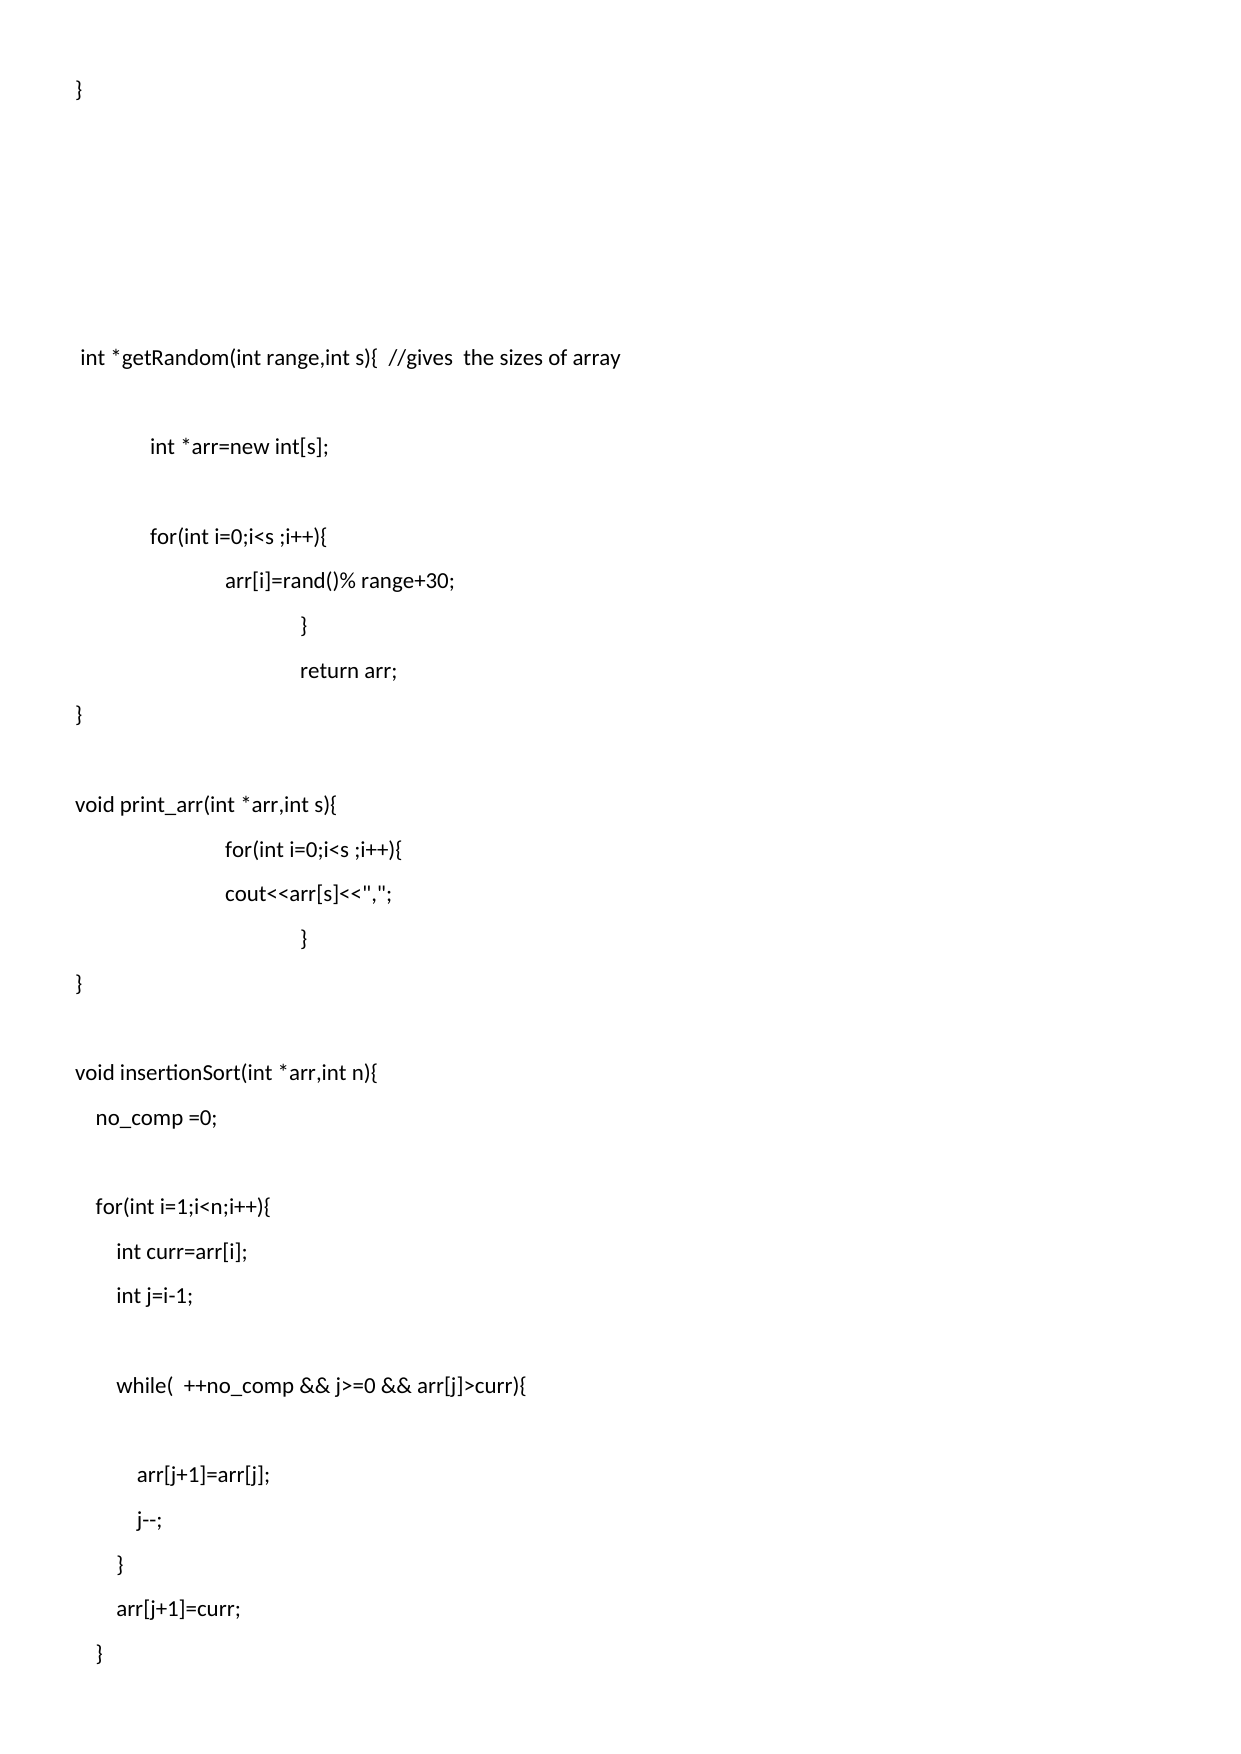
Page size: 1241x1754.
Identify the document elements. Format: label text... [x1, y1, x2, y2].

text j--; [75, 1505, 1165, 1533]
text arr[i]=rand()% range+30; [75, 567, 1165, 594]
text while( ++no_comp && j>=0 && arr[j]>curr){ [75, 1371, 1165, 1399]
text int *arr=new int[s]; [75, 432, 1165, 461]
text no_comp =0; [75, 1103, 1165, 1131]
text for(int i=0;i<s ;i++){ [75, 835, 1165, 863]
text void insertionSort(int *arr,int n){ [75, 1058, 1165, 1086]
text arr[j+1]=arr[j]; [75, 1460, 1165, 1488]
text cout<<arr[s]<<","; [75, 879, 1165, 907]
text } [75, 701, 1165, 729]
text int j=i-1; [75, 1282, 1165, 1309]
text int *getRandom(int range,int s){ //gives the sizes of array [75, 343, 1165, 371]
text } [75, 969, 1165, 997]
text } [75, 1550, 1165, 1578]
text for(int i=0;i<s ;i++){ [75, 522, 1165, 550]
text } [75, 75, 1165, 103]
text void print_arr(int *arr,int s){ [75, 790, 1165, 818]
text int curr=arr[i]; [75, 1237, 1165, 1265]
text } [75, 924, 1165, 952]
text for(int i=1;i<n;i++){ [75, 1192, 1165, 1220]
text arr[j+1]=curr; [75, 1594, 1165, 1622]
text } [75, 611, 1165, 639]
text return arr; [75, 656, 1165, 684]
text } [75, 1639, 1165, 1667]
